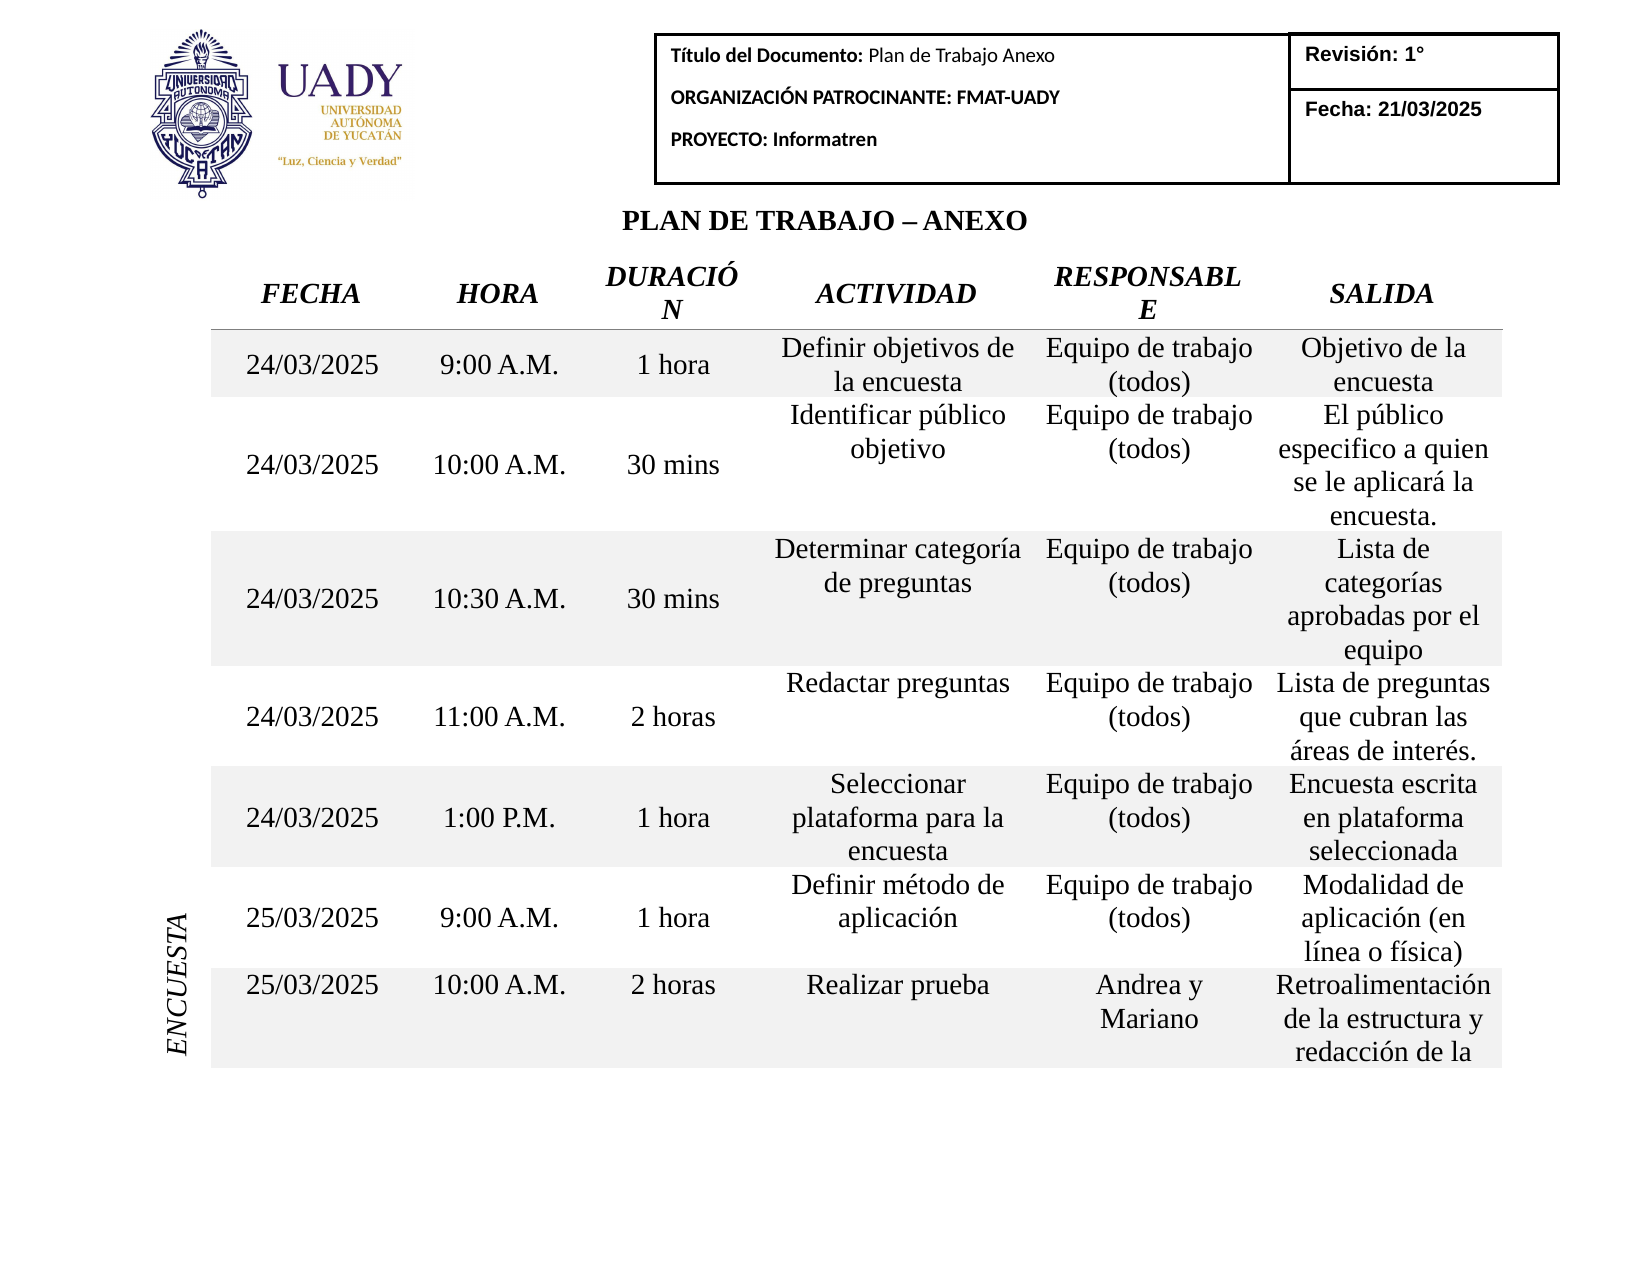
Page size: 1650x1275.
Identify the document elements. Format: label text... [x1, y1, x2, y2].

table_cell Lista de preguntas que cubran las áreas de interés. [1264, 666, 1502, 766]
table_header FECHA [211, 256, 414, 329]
table_cell Andrea y Mariano [1034, 968, 1264, 1068]
table_header RESPONSABLE [1034, 256, 1264, 329]
table_cell El público especifico a quien se le aplicará la encuesta. [1264, 397, 1502, 531]
table_cell Definir método de aplicación [761, 867, 1034, 967]
table_cell Identificar público objetivo [761, 397, 1034, 531]
table_cell 1 hora [585, 766, 761, 867]
table_cell Equipo de trabajo (todos) [1034, 531, 1264, 666]
table_header DURACIÓN [585, 256, 761, 329]
table_cell 9:00 A.M. [414, 867, 585, 967]
table_cell 11:00 A.M. [414, 666, 585, 766]
table_cell 10:30 A.M. [414, 531, 585, 666]
table_cell Lista de categorías aprobadas por el equipo [1264, 531, 1502, 666]
table_cell Equipo de trabajo (todos) [1034, 330, 1264, 397]
table_cell 25/03/2025 [211, 867, 414, 967]
table_cell Realizar prueba [761, 968, 1034, 1068]
table_cell Encuesta escrita en plataforma seleccionada [1264, 766, 1502, 867]
table_header ACTIVIDAD [761, 256, 1034, 329]
table_cell 1 hora [585, 330, 761, 397]
table_cell 30 mins [585, 397, 761, 531]
table_cell Redactar preguntas [761, 666, 1034, 766]
table_cell Equipo de trabajo (todos) [1034, 867, 1264, 967]
table_cell Modalidad de aplicación (en línea o física) [1264, 867, 1502, 967]
table_cell Retroalimentación de la estructura y redacción de la encuesta. [1264, 968, 1502, 1068]
table_cell 24/03/2025 [211, 330, 414, 397]
table_cell 24/03/2025 [211, 531, 414, 666]
table_cell 24/03/2025 [211, 397, 414, 531]
table_cell 24/03/2025 [211, 766, 414, 867]
table_cell 25/03/2025 [211, 968, 414, 1068]
table_cell Determinar categoría de preguntas [761, 531, 1034, 666]
table_cell Objetivo de la encuesta [1264, 330, 1502, 397]
table_cell 2 horas [585, 968, 761, 1068]
table_cell 2 horas [585, 666, 761, 766]
text PLAN DE TRABAJO – ANEXO [148, 177, 1502, 237]
table_cell Equipo de trabajo (todos) [1034, 766, 1264, 867]
table_cell 1:00 P.M. [414, 766, 585, 867]
table_cell 1 hora [585, 867, 761, 967]
table_header ENCUESTA [148, 256, 211, 1068]
table_header SALIDA [1264, 256, 1502, 329]
table_cell Equipo de trabajo (todos) [1034, 666, 1264, 766]
table_cell Equipo de trabajo (todos) [1034, 397, 1264, 531]
table_cell Definir objetivos de la encuesta [761, 330, 1034, 397]
table_cell 30 mins [585, 531, 761, 666]
picture [150, 29, 415, 201]
table_header HORA [414, 256, 585, 329]
table_cell Seleccionar plataforma para la encuesta [761, 766, 1034, 867]
table_cell 9:00 A.M. [414, 330, 585, 397]
table_cell 24/03/2025 [211, 666, 414, 766]
table_cell 10:00 A.M. [414, 968, 585, 1068]
table_cell 10:00 A.M. [414, 397, 585, 531]
